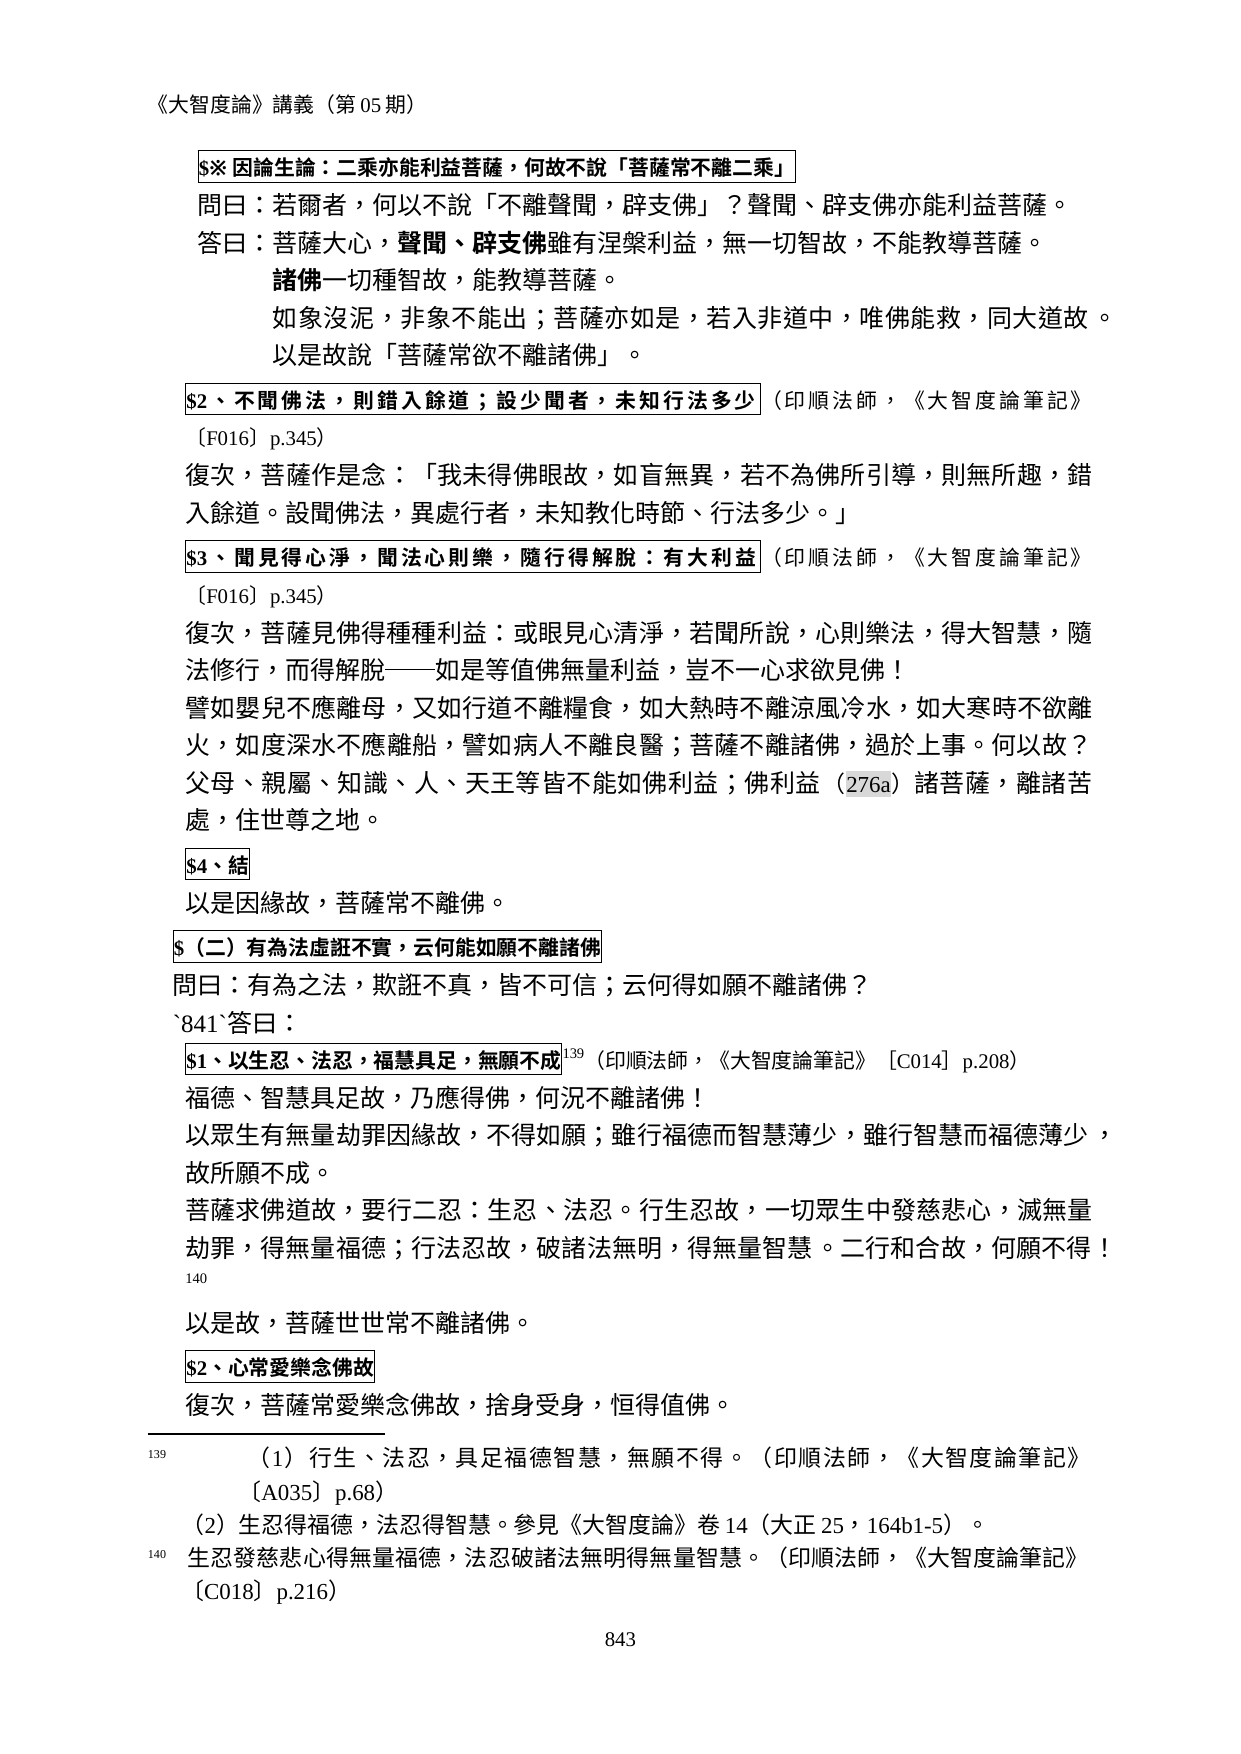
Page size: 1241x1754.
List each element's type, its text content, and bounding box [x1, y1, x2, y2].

text 諸佛一切種智故，能教導菩薩。 [273, 260, 1092, 298]
text `841`答曰： [173, 1003, 1092, 1040]
text $※ 因論生論：二乘亦能利益菩薩，何故不說「菩薩常不離二乘」 [198, 148, 1092, 185]
text 以眾生有無量劫罪因緣故，不得如願；雖行福德而智慧薄少，雖行智慧而福德薄少，故所願不成。 [185, 1115, 1092, 1190]
text 譬如嬰兒不應離母，又如行道不離糧食，如大熱時不離涼風冷水，如大寒時不欲離火，如度深水不應離船，譬如病人不離良醫；菩薩不離諸佛，過於上事。何以故？父母、親屬、知識、人、天王等皆不能如佛利益；佛利益（）諸菩薩，離諸苦處，住世尊之地。 [185, 688, 1092, 838]
text 以是因緣故，菩薩常不離佛。 [185, 883, 1092, 920]
text $3、聞見得心淨，聞法心則樂，隨行得解脫：有大利益（印順法師，《大智度論筆記》〔F016〕p.345） [185, 538, 1092, 613]
text 答曰：菩薩大心，聲聞、辟支佛雖有涅槃利益，無一切智故，不能教導菩薩。 [198, 223, 1092, 260]
text 菩薩求佛道故，要行二忍：生忍、法忍。行生忍故，一切眾生中發慈悲心，滅無量劫罪，得無量福德；行法忍故，破諸法無明，得無量智慧。二行和合故，何願不得！ [185, 1190, 1092, 1303]
text 如象沒泥，非象不能出；菩薩亦如是，若入非道中，唯佛能救，同大道故。以是故說「菩薩常欲不離諸佛」。 [273, 298, 1092, 373]
text $2、心常愛樂念佛故 [185, 1348, 1092, 1385]
text 復次，菩薩作是念：「我未得佛眼故，如盲無異，若不為佛所引導，則無所趣，錯入餘道。設聞佛法，異處行者，未知教化時節、行法多少。」 [185, 455, 1092, 530]
text $2、不聞佛法，則錯入餘道；設少聞者，未知行法多少（印順法師，《大智度論筆記》〔F016〕p.345） [185, 380, 1092, 455]
text $（二）有為法虛誑不實，云何能如願不離諸佛 [173, 928, 1092, 965]
text 以是故，菩薩世世常不離諸佛。 [185, 1303, 1092, 1340]
text 問曰：有為之法，欺誑不真，皆不可信；云何得如願不離諸佛？ [173, 965, 1092, 1003]
text $4、結 [185, 845, 1092, 883]
text 復次，菩薩常愛樂念佛故，捨身受身，恒得值佛。 [185, 1385, 1092, 1423]
text 問曰：若爾者，何以不說「不離聲聞，辟支佛」？聲聞、辟支佛亦能利益菩薩。 [198, 185, 1092, 223]
text 福德、智慧具足故，乃應得佛，何況不離諸佛！ [185, 1078, 1092, 1115]
text 復次，菩薩見佛得種種利益：或眼見心清淨，若聞所說，心則樂法，得大智慧，隨法修行，而得解脫──如是等值佛無量利益，豈不一心求欲見佛！ [185, 613, 1092, 688]
text $1、以生忍、法忍，福慧具足，無願不成（印順法師，《大智度論筆記》［C014］p.208） [185, 1040, 1092, 1078]
